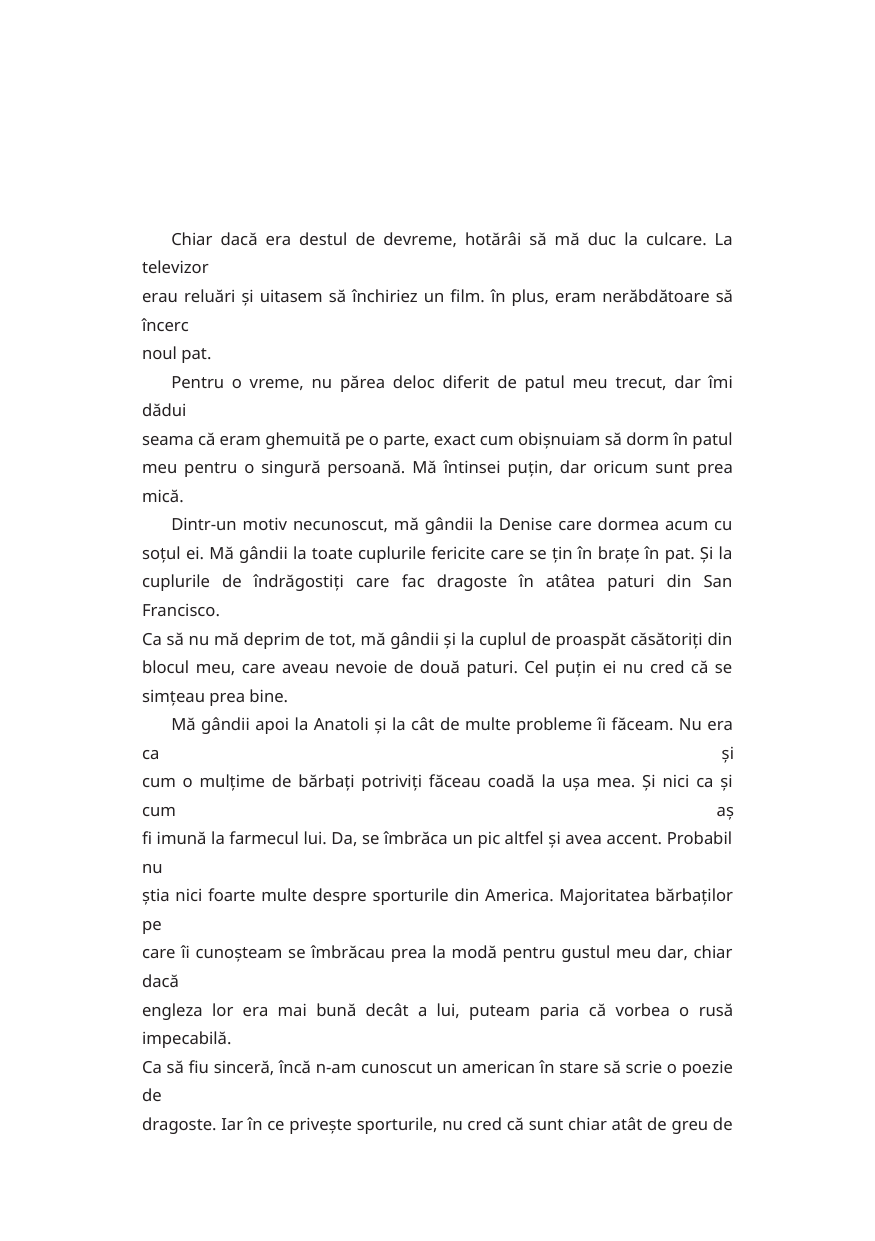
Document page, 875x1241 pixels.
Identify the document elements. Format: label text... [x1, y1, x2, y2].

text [142, 708, 734, 1136]
text Chiar dacă era destul de devreme, hotărâi să mă duc la culcare. La televizor erau reluări şi uitasem să închiriez un film. în plus, eram nerăbdătoare să încerc noul pat. [142, 222, 734, 365]
text Pentru o vreme, nu părea deloc diferit de patul meu trecut, dar îmi dădui seama că eram ghemuită pe o parte, exact cum obişnuiam să dorm în patul meu pentru o singură persoană. Mă întinsei puţin, dar oricum sunt prea mică. [142, 365, 734, 508]
text Dintr-un motiv necunoscut, mă gândii la Denise care dormea acum cu soţul ei. Mă gândii la toate cuplurile fericite care se ţin în braţe în pat. Şi la cuplurile de îndrăgostiţi care fac dragoste în atâtea paturi din San Francisco. Ca să nu mă deprim de tot, mă gândii şi la cuplul de proaspăt căsătoriţi din blocul meu, care aveau nevoie de două paturi. Cel puţin ei nu cred că se simţeau prea bine. [142, 508, 734, 708]
